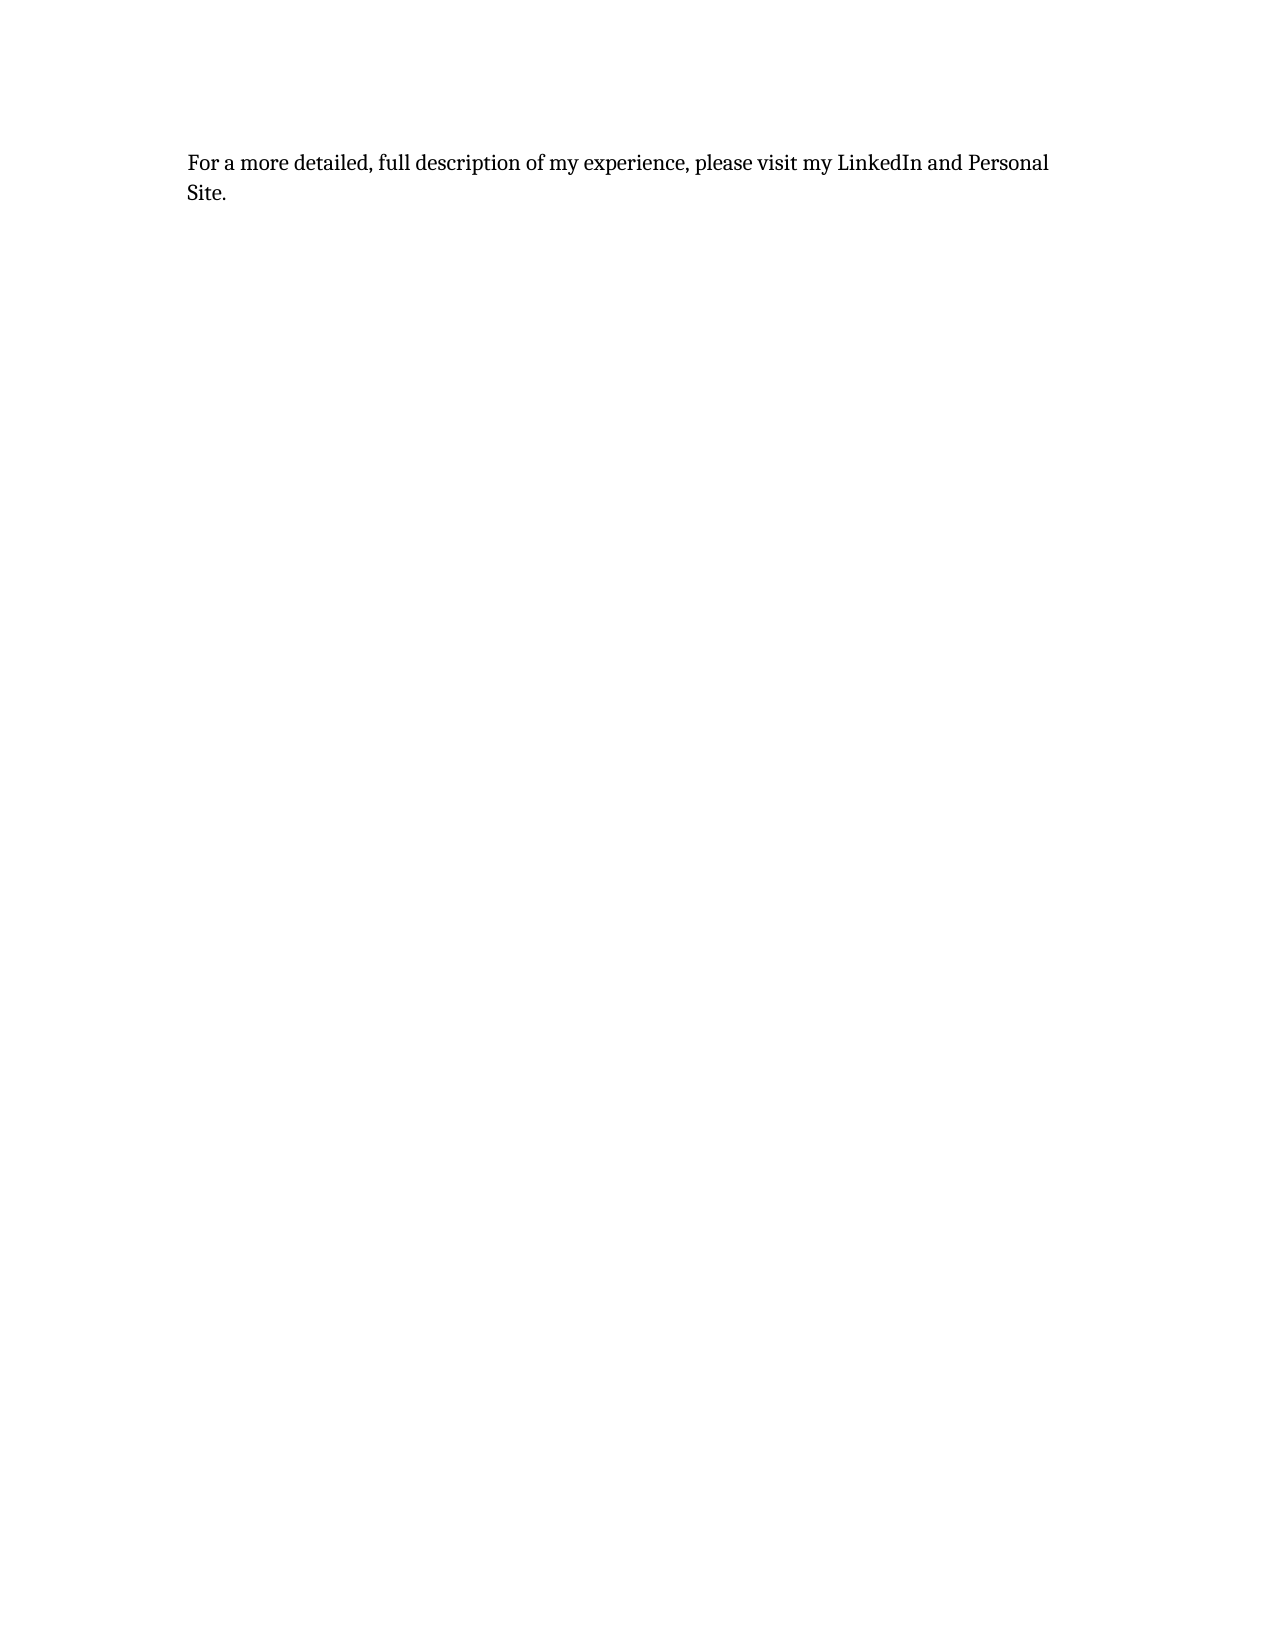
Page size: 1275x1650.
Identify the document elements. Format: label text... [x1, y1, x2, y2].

text For a more detailed, full description of my experience, please visit my LinkedIn and Personal Site. [187, 150, 1087, 207]
